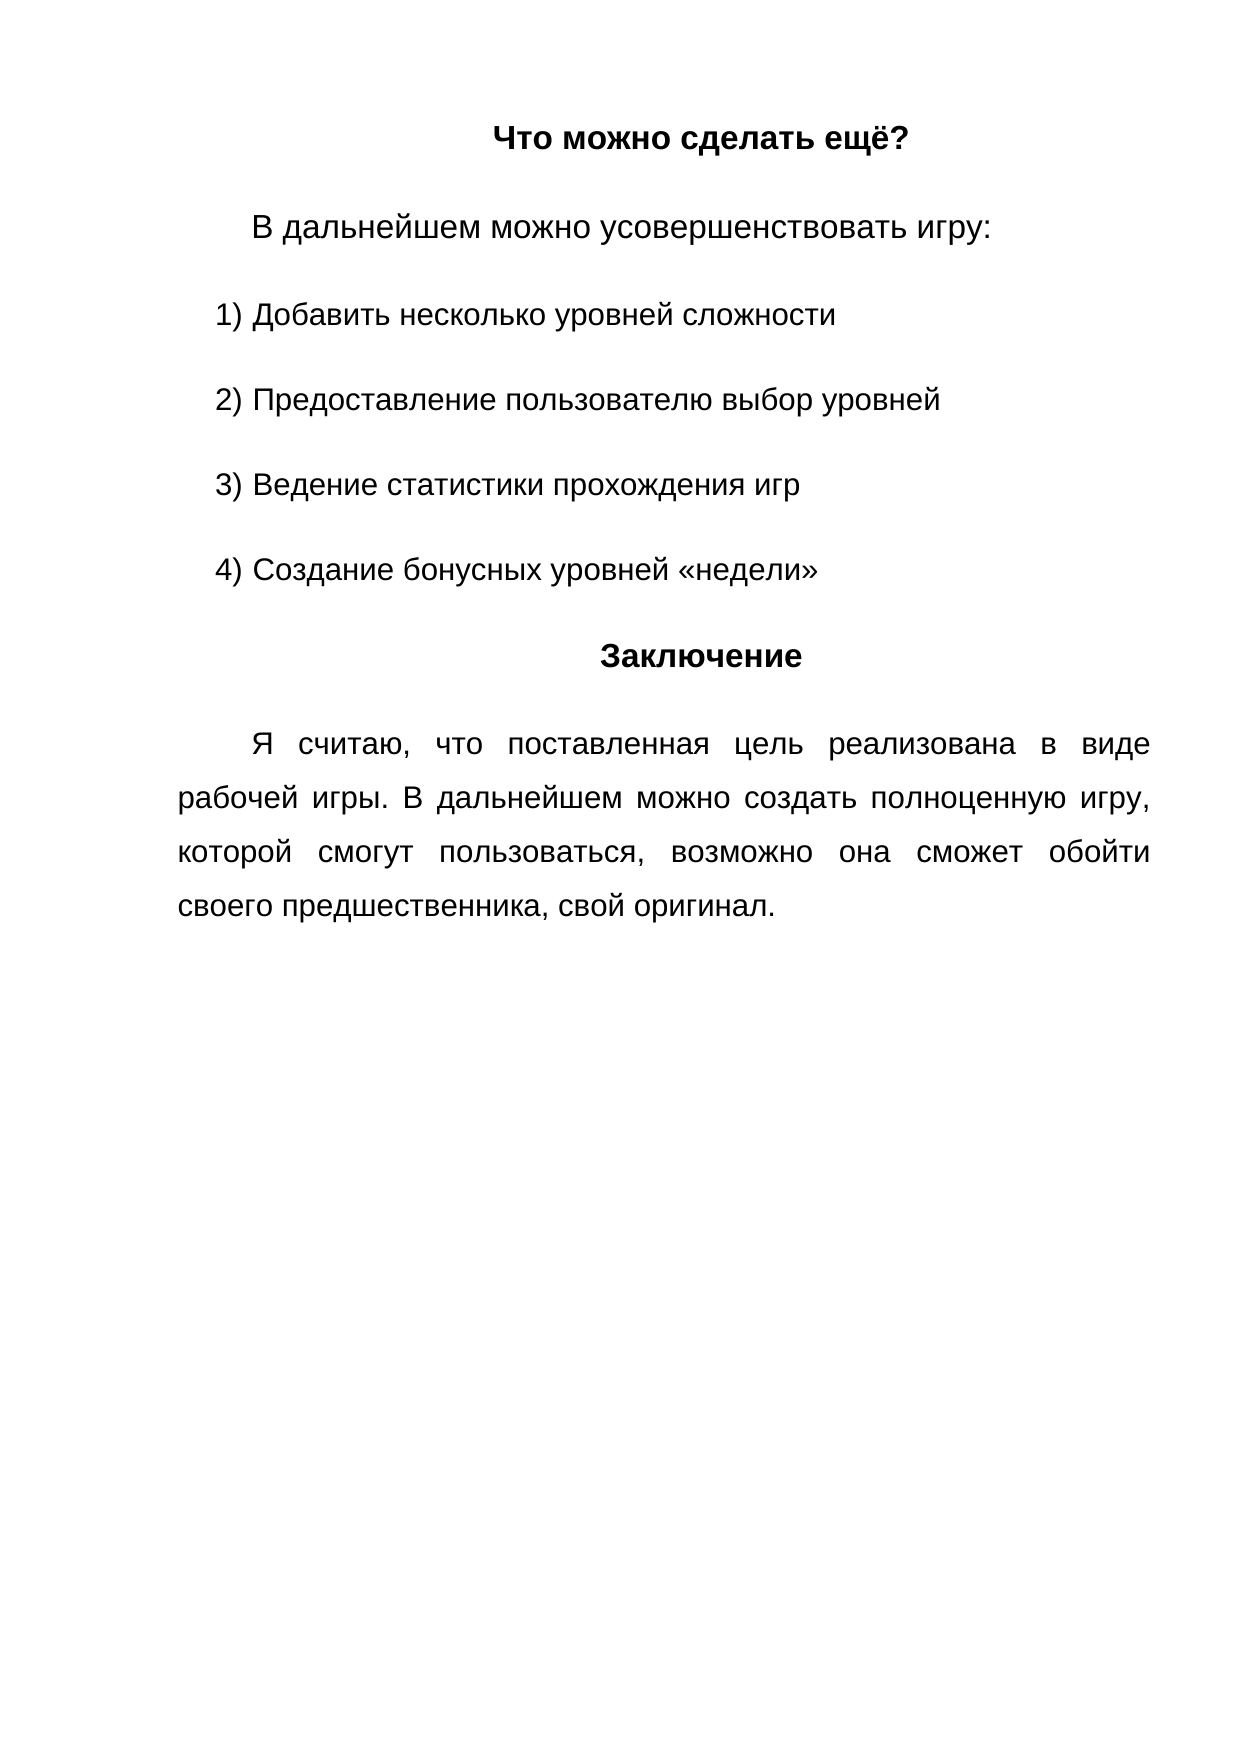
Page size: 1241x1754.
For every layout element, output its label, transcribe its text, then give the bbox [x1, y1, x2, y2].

list Ведение статистики прохождения игр [215, 466, 1152, 502]
text Заключение [177, 636, 1152, 675]
text Я считаю, что поставленная цель реализована в виде рабочей игры. В дальнейшем можно создать полноценную игру, которой смогут пользоваться, возможно она сможет обойти своего предшественника, свой оригинал. [177, 725, 1152, 923]
list Добавить несколько уровней сложности [215, 296, 1152, 332]
text В дальнейшем можно усовершенствовать игру: [177, 207, 1152, 245]
list Создание бонусных уровней «недели» [215, 551, 1152, 587]
list Предоставление пользователю выбор уровней [215, 381, 1152, 417]
text Что можно сделать ещё? [177, 118, 1152, 157]
